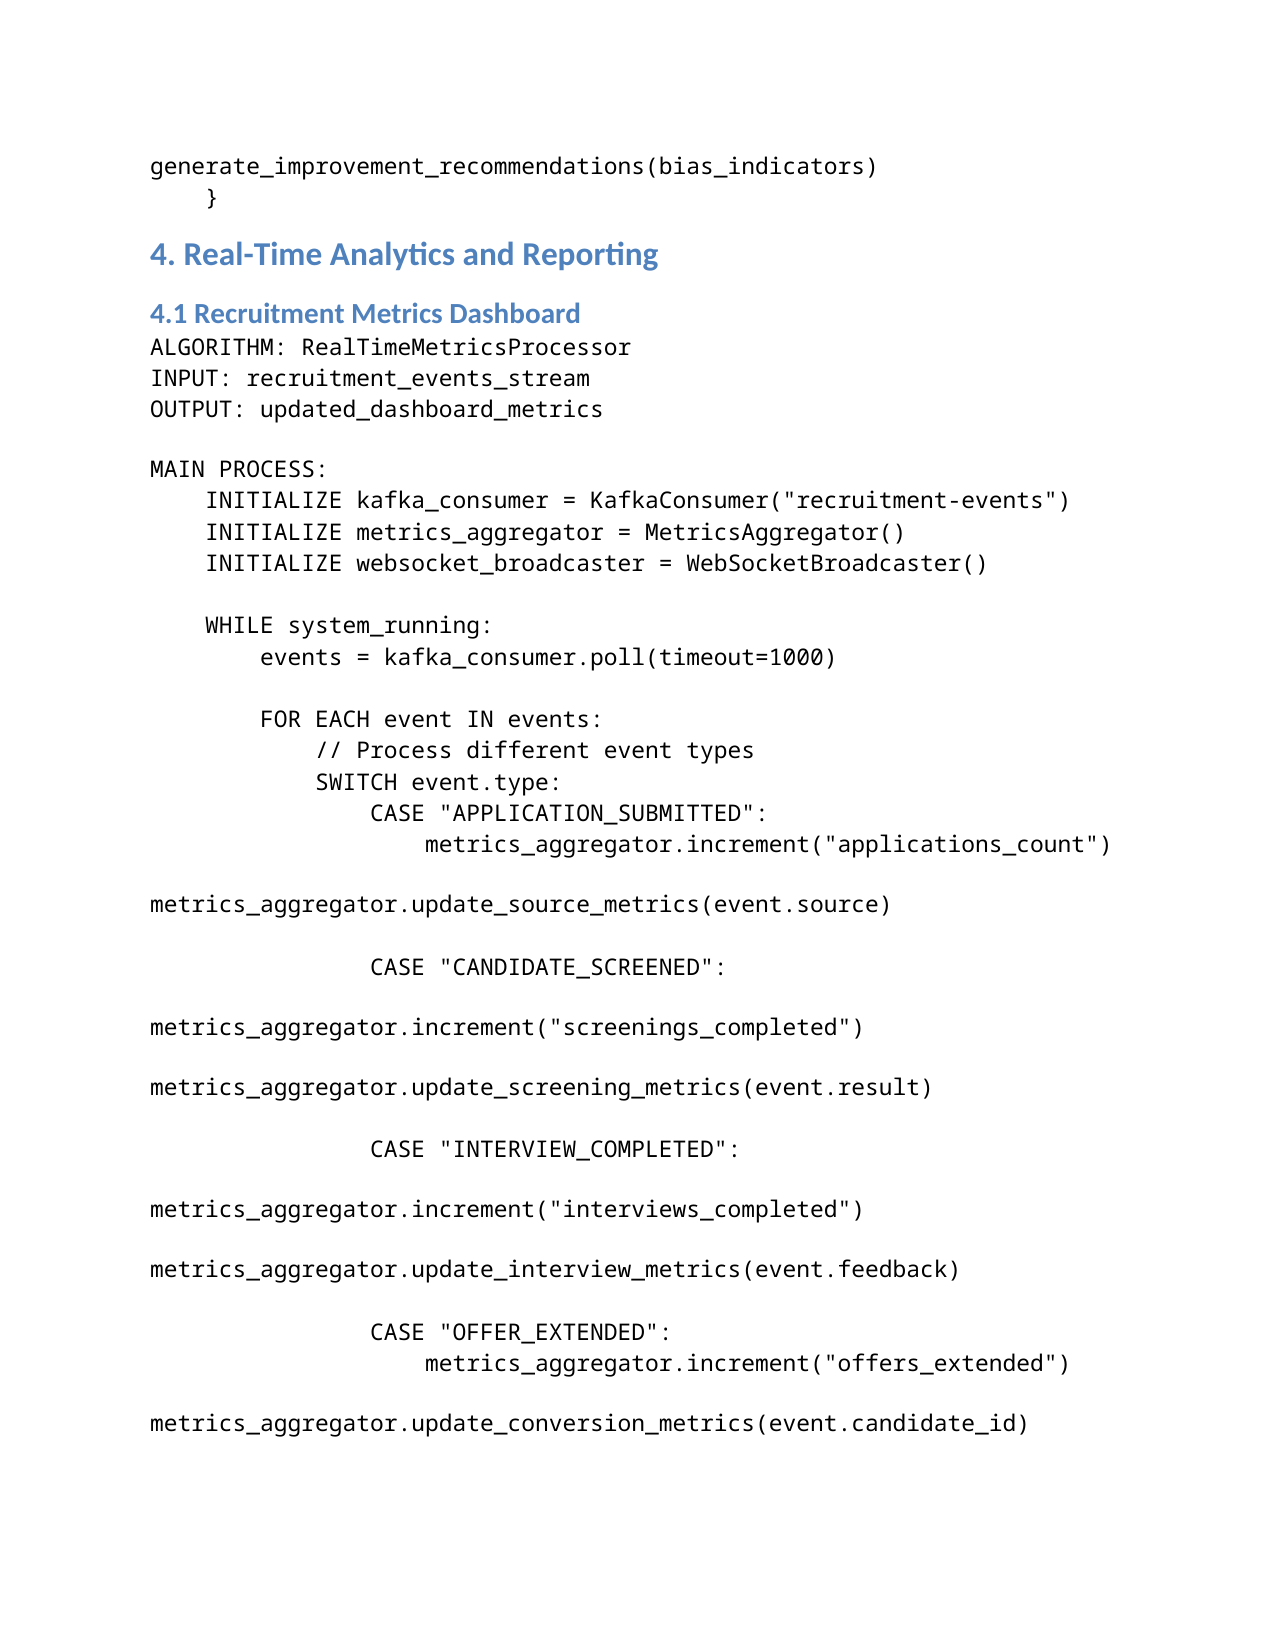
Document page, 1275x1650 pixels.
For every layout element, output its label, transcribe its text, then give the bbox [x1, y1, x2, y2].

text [150, 150, 1125, 212]
subtitle 4.1 Recruitment Metrics Dashboard [150, 295, 1125, 331]
subtitle 4. Real-Time Analytics and Reporting [150, 233, 1125, 274]
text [150, 331, 1125, 1469]
